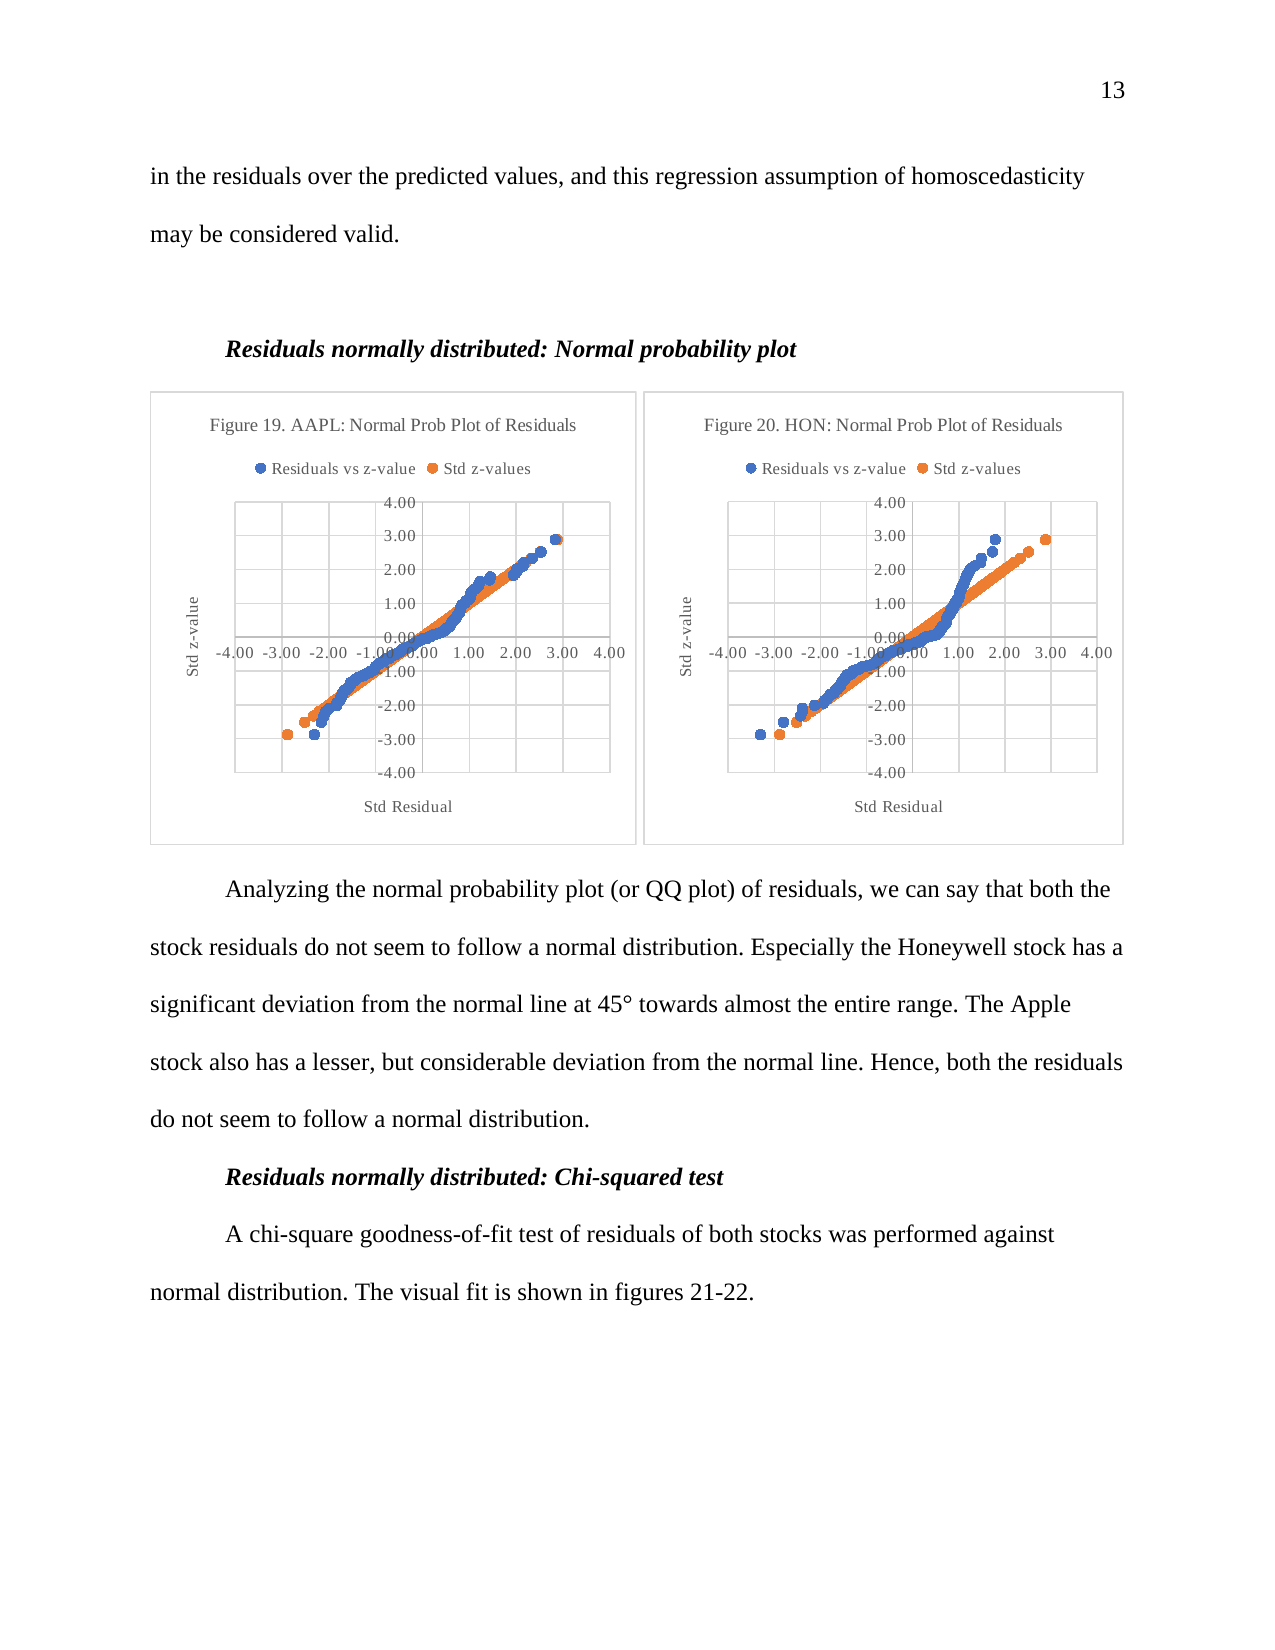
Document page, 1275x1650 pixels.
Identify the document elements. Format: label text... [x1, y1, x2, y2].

text Residuals normally distributed: Normal probability plot [225, 334, 1125, 362]
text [150, 161, 1125, 247]
text A chi-square goodness-of-fit test of residuals of both stocks was performed against normal distribution. The visual fit is shown in figures 21-22. [150, 1219, 1125, 1305]
text Residuals normally distributed: Chi-squared test [225, 1162, 1125, 1190]
text Analyzing the normal probability plot (or QQ plot) of residuals, we can say that both the stock residuals do not seem to follow a normal distribution. Especially the Honeywell stock has a significant deviation from the normal line at 45° towards almost the entire range. The Apple stock also has a lesser, but considerable deviation from the normal line. Hence, both the residuals do not seem to follow a normal distribution. [150, 874, 1125, 1133]
